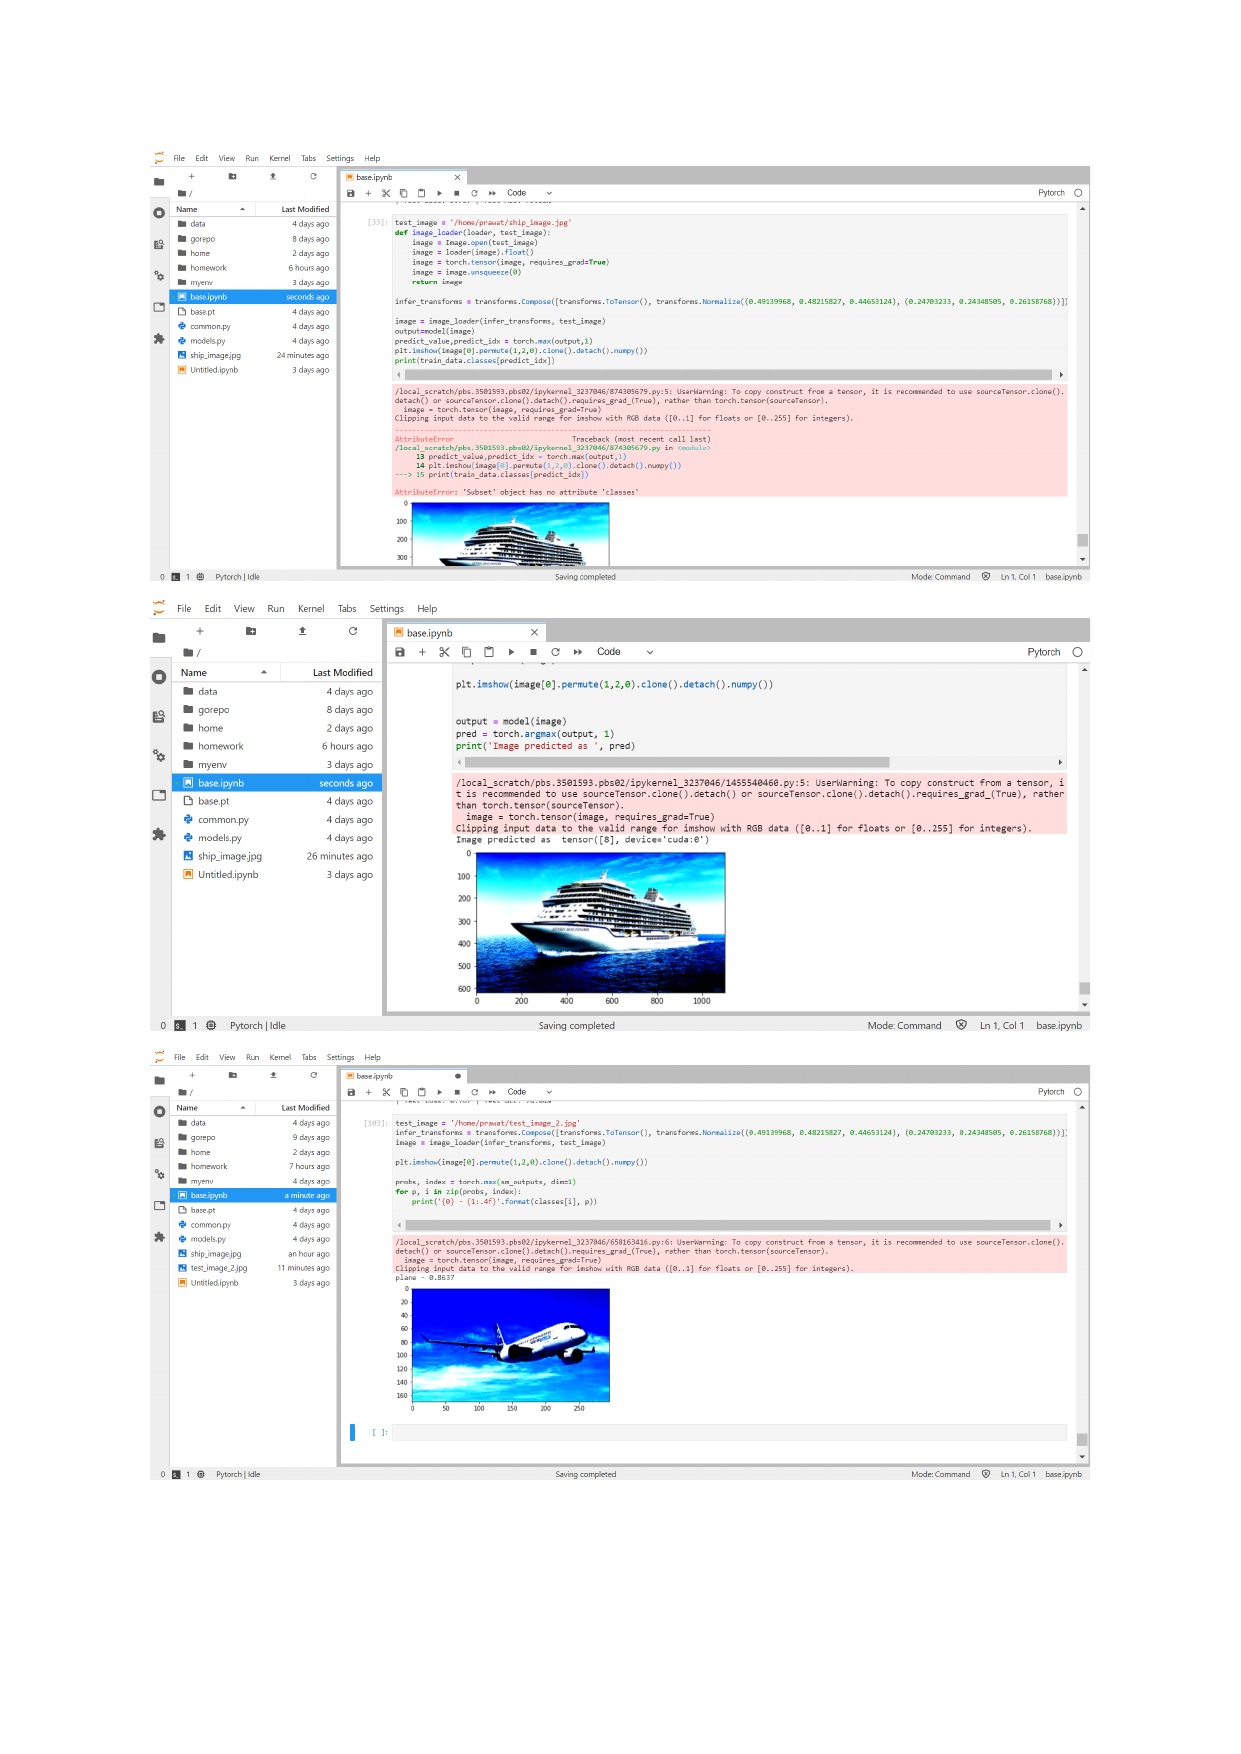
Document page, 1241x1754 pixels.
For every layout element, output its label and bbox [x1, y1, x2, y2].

picture [150, 1049, 1091, 1480]
picture [150, 150, 1091, 581]
picture [150, 598, 1091, 1031]
